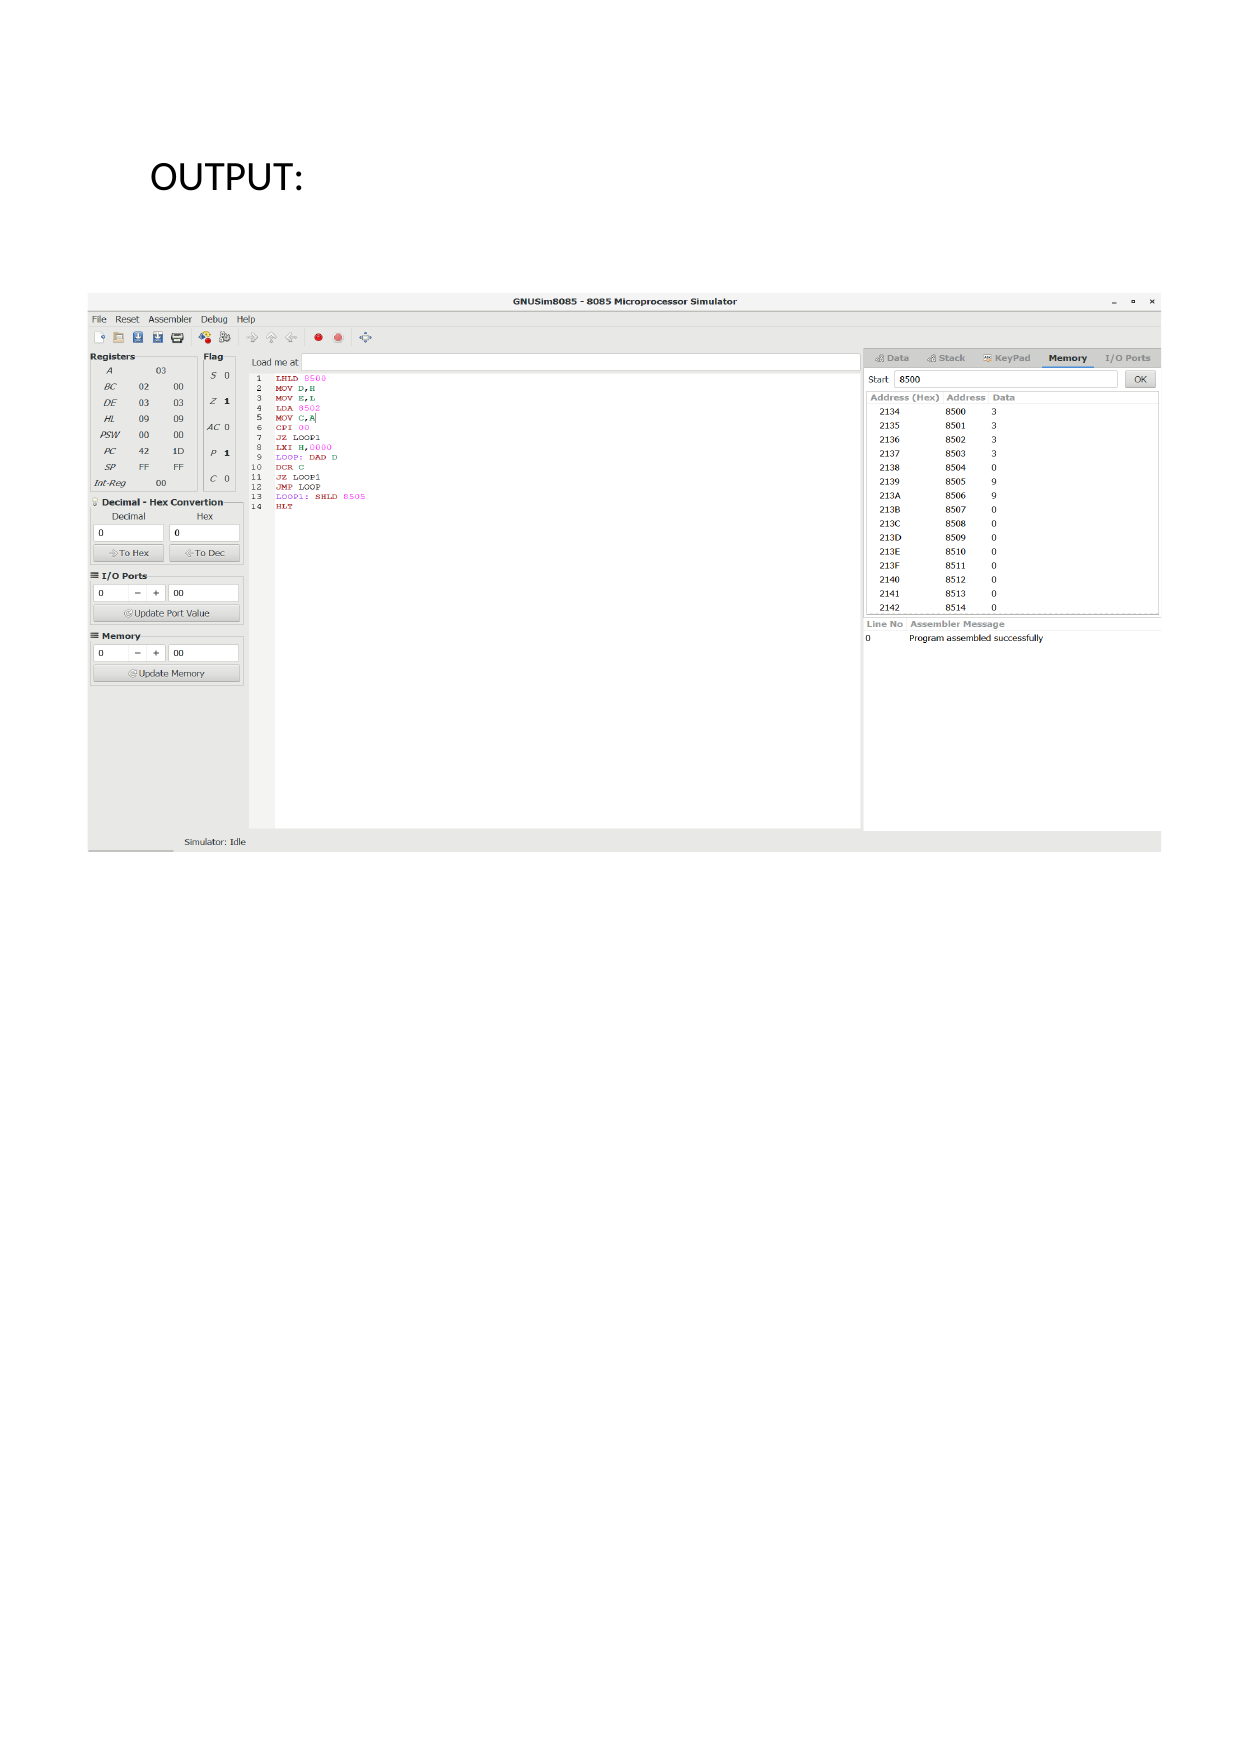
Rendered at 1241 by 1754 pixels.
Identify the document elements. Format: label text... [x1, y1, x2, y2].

picture [87, 292, 1162, 852]
text OUTPUT: [150, 150, 1090, 201]
